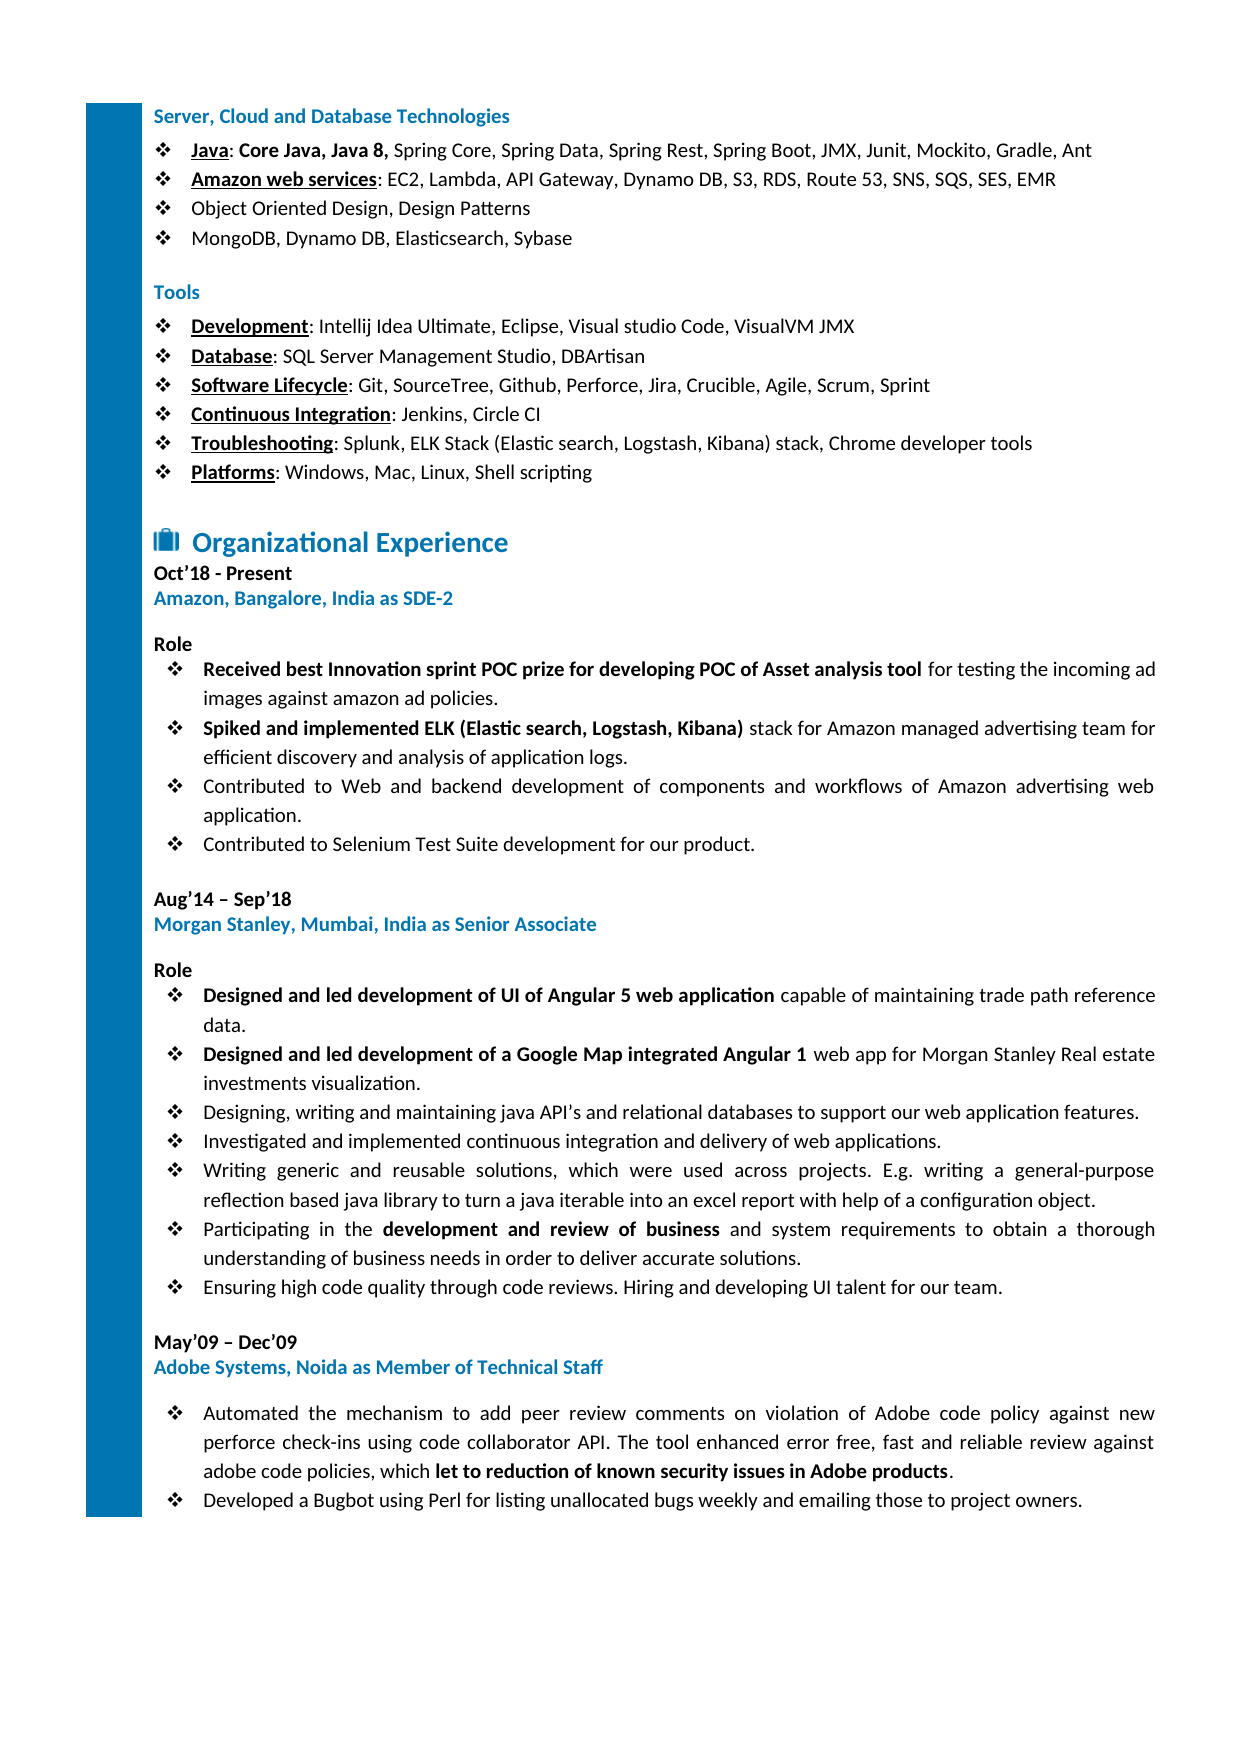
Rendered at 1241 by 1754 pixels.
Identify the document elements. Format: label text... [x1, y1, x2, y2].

picture [153, 527, 179, 553]
table_cell Server, Cloud and Database Technologies Java: Core Java, Java 8, Spring Core, Spring Data, Spring Rest, Spring Boot, JMX, Junit, Mockito, Gradle, Ant Amazon web services: EC2, Lambda, API Gateway, Dynamo DB, S3, RDS, Route 53, SNS, SQS, SES, EMR Object Oriented Design, Design Patterns MongoDB, Dynamo DB, Elasticsearch, Sybase Tools Development: Intellij Idea Ultimate, Eclipse, Visual studio Code, VisualVM JMX Database: SQL Server Management Studio, DBArtisan Software Lifecycle: Git, SourceTree, Github, Perforce, Jira, Crucible, Agile, Scrum, Sprint Continuous Integration: Jenkins, Circle CI Troubleshooting: Splunk, ELK Stack (Elastic search, Logstash, Kibana) stack, Chrome developer tools Platforms: Windows, Mac, Linux, Shell scripting Organizational Experience Oct’18 - Present Amazon, Bangalore, India as SDE-2 Role Received best Innovation sprint POC prize for developing POC of Asset analysis tool for testing the incoming ad images against amazon ad policies. Spiked and implemented ELK (Elastic search, Logstash, Kibana) stack for Amazon managed advertising team for efficient discovery and analysis of application logs. Contributed to Web and backend development of components and workflows of Amazon advertising web application. Contributed to Selenium Test Suite development for our product. Aug’14 – Sep’18 Morgan Stanley, Mumbai, India as Senior Associate Role Designed and led development of UI of Angular 5 web application capable of maintaining trade path reference data. Designed and led development of a Google Map integrated Angular 1 web app for Morgan Stanley Real estate investments visualization. Designing, writing and maintaining java API’s and relational databases to support our web application features. Investigated and implemented continuous integration and delivery of web applications. Writing generic and reusable solutions, which were used across projects. E.g. writing a general-purpose reflection based java library to turn a java iterable into an excel report with help of a configuration object. Participating in the development and review of business and system requirements to obtain a thorough understanding of business needs in order to deliver accurate solutions. Ensuring high code quality through code reviews. Hiring and developing UI talent for our team. May’09 – Dec’09 Adobe Systems, Noida as Member of Technical Staff Automated the mechanism to add peer review comments on violation of Adobe code policy against new perforce check-ins using code collaborator API. The tool enhanced error free, fast and reliable review against adobe code policies, which let to reduction of known security issues in Adobe products. Developed a Bugbot using Perl for listing unallocated bugs weekly and emailing those to project owners. [143, 103, 1221, 1517]
table_cell [86, 103, 142, 1517]
